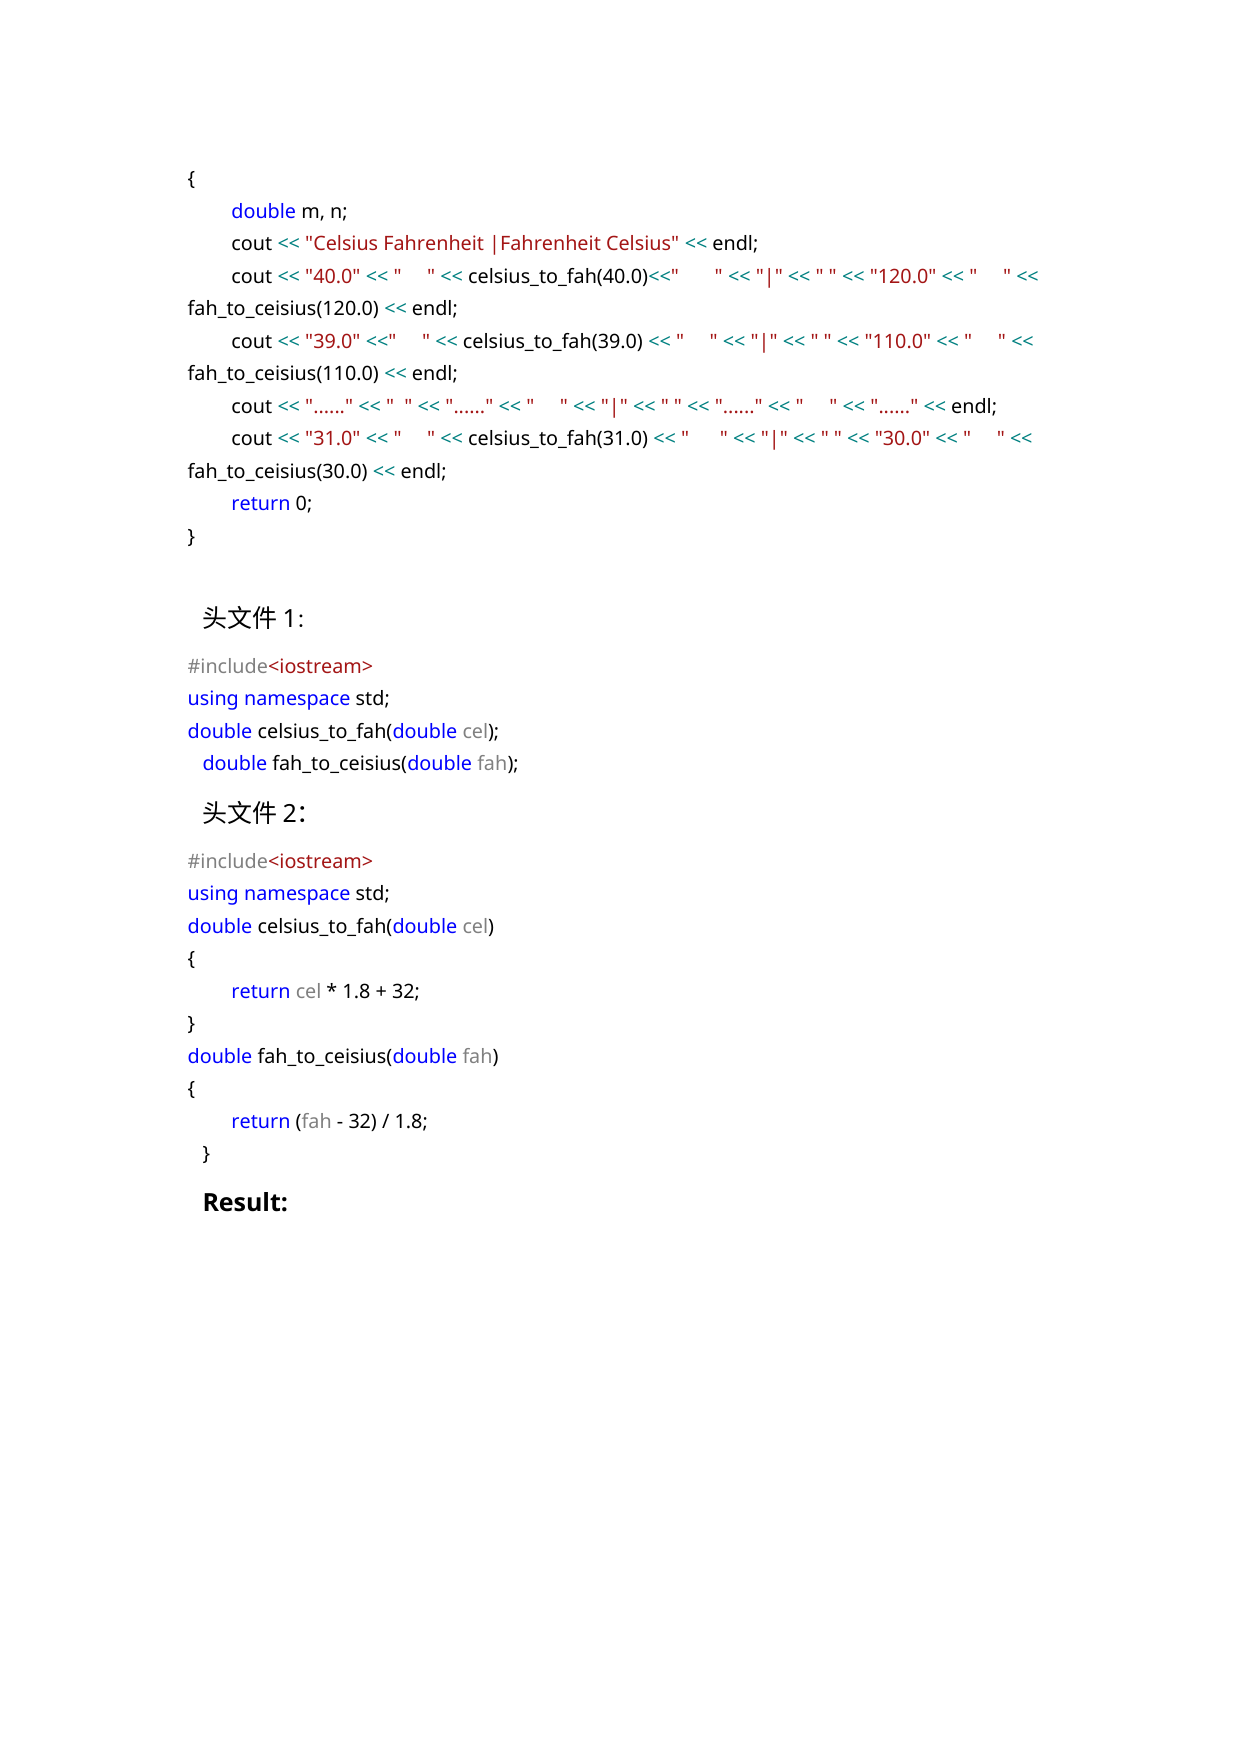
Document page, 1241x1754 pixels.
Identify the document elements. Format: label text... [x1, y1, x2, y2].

text 头文件2： [202, 779, 1053, 844]
text double fah_to_ceisius(double fah) [187, 1039, 1053, 1072]
text #include<iostream> [187, 649, 1053, 682]
text { [187, 1072, 1053, 1104]
text return (fah - 32) / 1.8; [187, 1104, 1053, 1137]
text cout << "31.0" << " " << celsius_to_fah(31.0) << " " << "|" << " " << "30.0" << " " << fah_to_ceisius(30.0) << endl; [187, 422, 1053, 487]
text using namespace std; [187, 682, 1053, 714]
text 头文件1： [202, 584, 1053, 649]
text double fah_to_ceisius(double fah); [202, 747, 1053, 779]
text return cel * 1.8 + 32; [187, 974, 1053, 1007]
text cout << "39.0" <<" " << celsius_to_fah(39.0) << " " << "|" << " " << "110.0" << " " << fah_to_ceisius(110.0) << endl; [187, 324, 1053, 389]
text } [202, 1137, 1053, 1169]
text double celsius_to_fah(double cel) [187, 909, 1053, 942]
text cout << "......" << " " << "......" << " " << "|" << " " << "......" << " " << "......" << endl; [187, 389, 1053, 422]
text Result: [202, 1169, 1053, 1234]
text { [187, 162, 1053, 194]
text cout << "Celsius Fahrenheit |Fahrenheit Celsius" << endl; [187, 227, 1053, 259]
text double m, n; [187, 194, 1053, 227]
text using namespace std; [187, 877, 1053, 909]
text { [187, 942, 1053, 974]
text cout << "40.0" << " " << celsius_to_fah(40.0)<<" " << "|" << " " << "120.0" << " " << fah_to_ceisius(120.0) << endl; [187, 259, 1053, 324]
text } [187, 1007, 1053, 1039]
text return 0; [187, 487, 1053, 519]
text #include<iostream> [187, 844, 1053, 877]
text } [187, 519, 1053, 552]
text double celsius_to_fah(double cel); [187, 714, 1053, 747]
